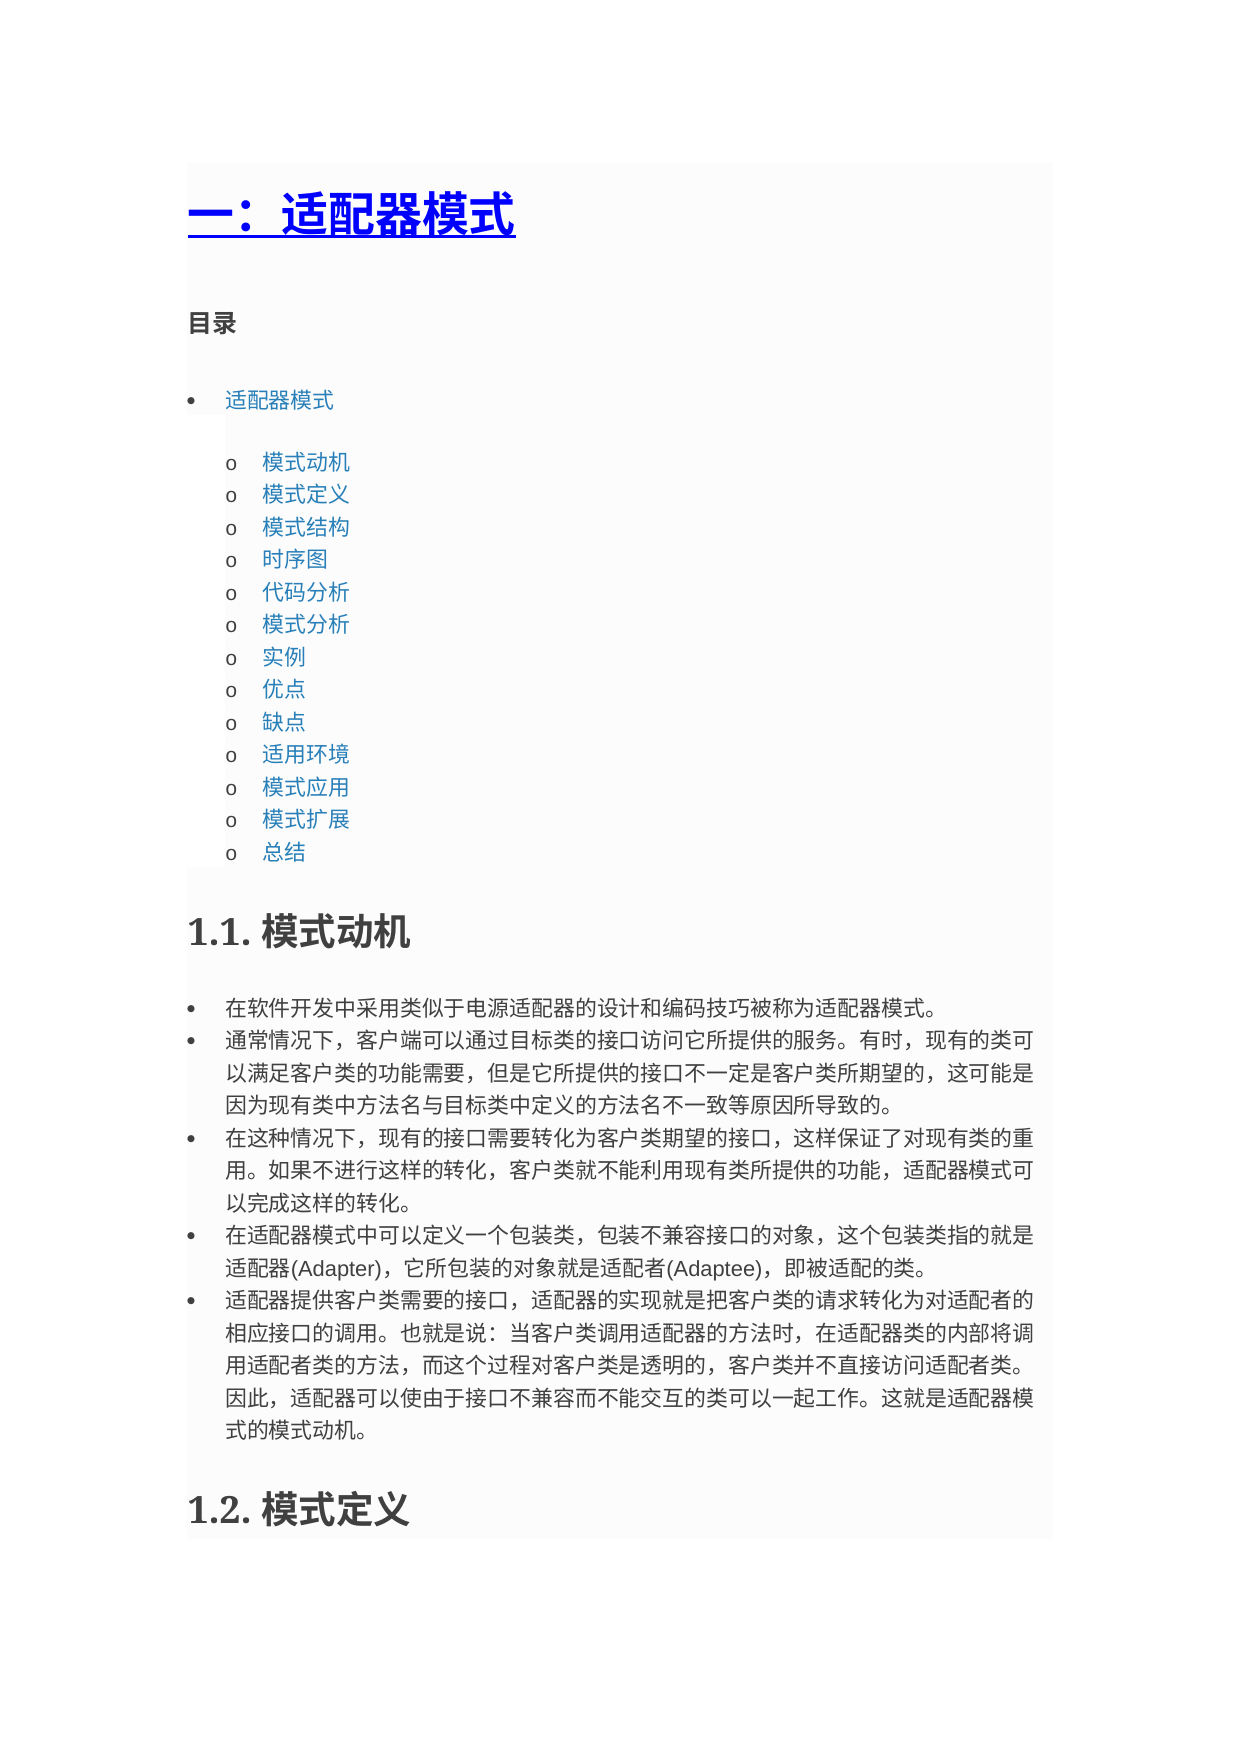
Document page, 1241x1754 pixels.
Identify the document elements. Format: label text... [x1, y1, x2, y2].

subtitle 1.1. 模式动机 [187, 896, 1053, 961]
list 模式扩展 [225, 802, 1053, 834]
list 模式应用 [225, 769, 1053, 802]
list 模式分析 [225, 607, 1053, 639]
list 适配器提供客户类需要的接口，适配器的实现就是把客户类的请求转化为对适配者的相应接口的调用。也就是说：当客户类调用适配器的方法时，在适配器类的内部将调用适配者类的方法，而这个过程对客户类是透明的，客户类并不直接访问适配者类。因此，适配器可以使由于接口不兼容而不能交互的类可以一起工作。这就是适配器模式的模式动机。 [187, 1283, 1053, 1445]
list 在这种情况下，现有的接口需要转化为客户类期望的接口，这样保证了对现有类的重用。如果不进行这样的转化，客户类就不能利用现有类所提供的功能，适配器模式可以完成这样的转化。 [187, 1120, 1053, 1218]
list 适配器模式 [187, 383, 1053, 415]
subtitle 1.2. 模式定义 [187, 1474, 1053, 1539]
list 模式定义 [225, 477, 1053, 509]
list 时序图 [225, 542, 1053, 574]
list 缺点 [225, 704, 1053, 737]
title 目录 [187, 289, 1053, 354]
list 实例 [225, 639, 1053, 672]
subtitle 一：适配器模式 [187, 162, 1053, 259]
list 通常情况下，客户端可以通过目标类的接口访问它所提供的服务。有时，现有的类可以满足客户类的功能需要，但是它所提供的接口不一定是客户类所期望的，这可能是因为现有类中方法名与目标类中定义的方法名不一致等原因所导致的。 [187, 1023, 1053, 1120]
list 模式结构 [225, 509, 1053, 542]
list 在适配器模式中可以定义一个包装类，包装不兼容接口的对象，这个包装类指的就是适配器(Adapter)，它所包装的对象就是适配者(Adaptee)，即被适配的类。 [187, 1218, 1053, 1283]
list 优点 [225, 672, 1053, 704]
list 适用环境 [225, 737, 1053, 769]
list 在软件开发中采用类似于电源适配器的设计和编码技巧被称为适配器模式。 [187, 990, 1053, 1023]
list 模式动机 [225, 444, 1053, 477]
list 代码分析 [225, 574, 1053, 607]
list 总结 [225, 834, 1053, 867]
